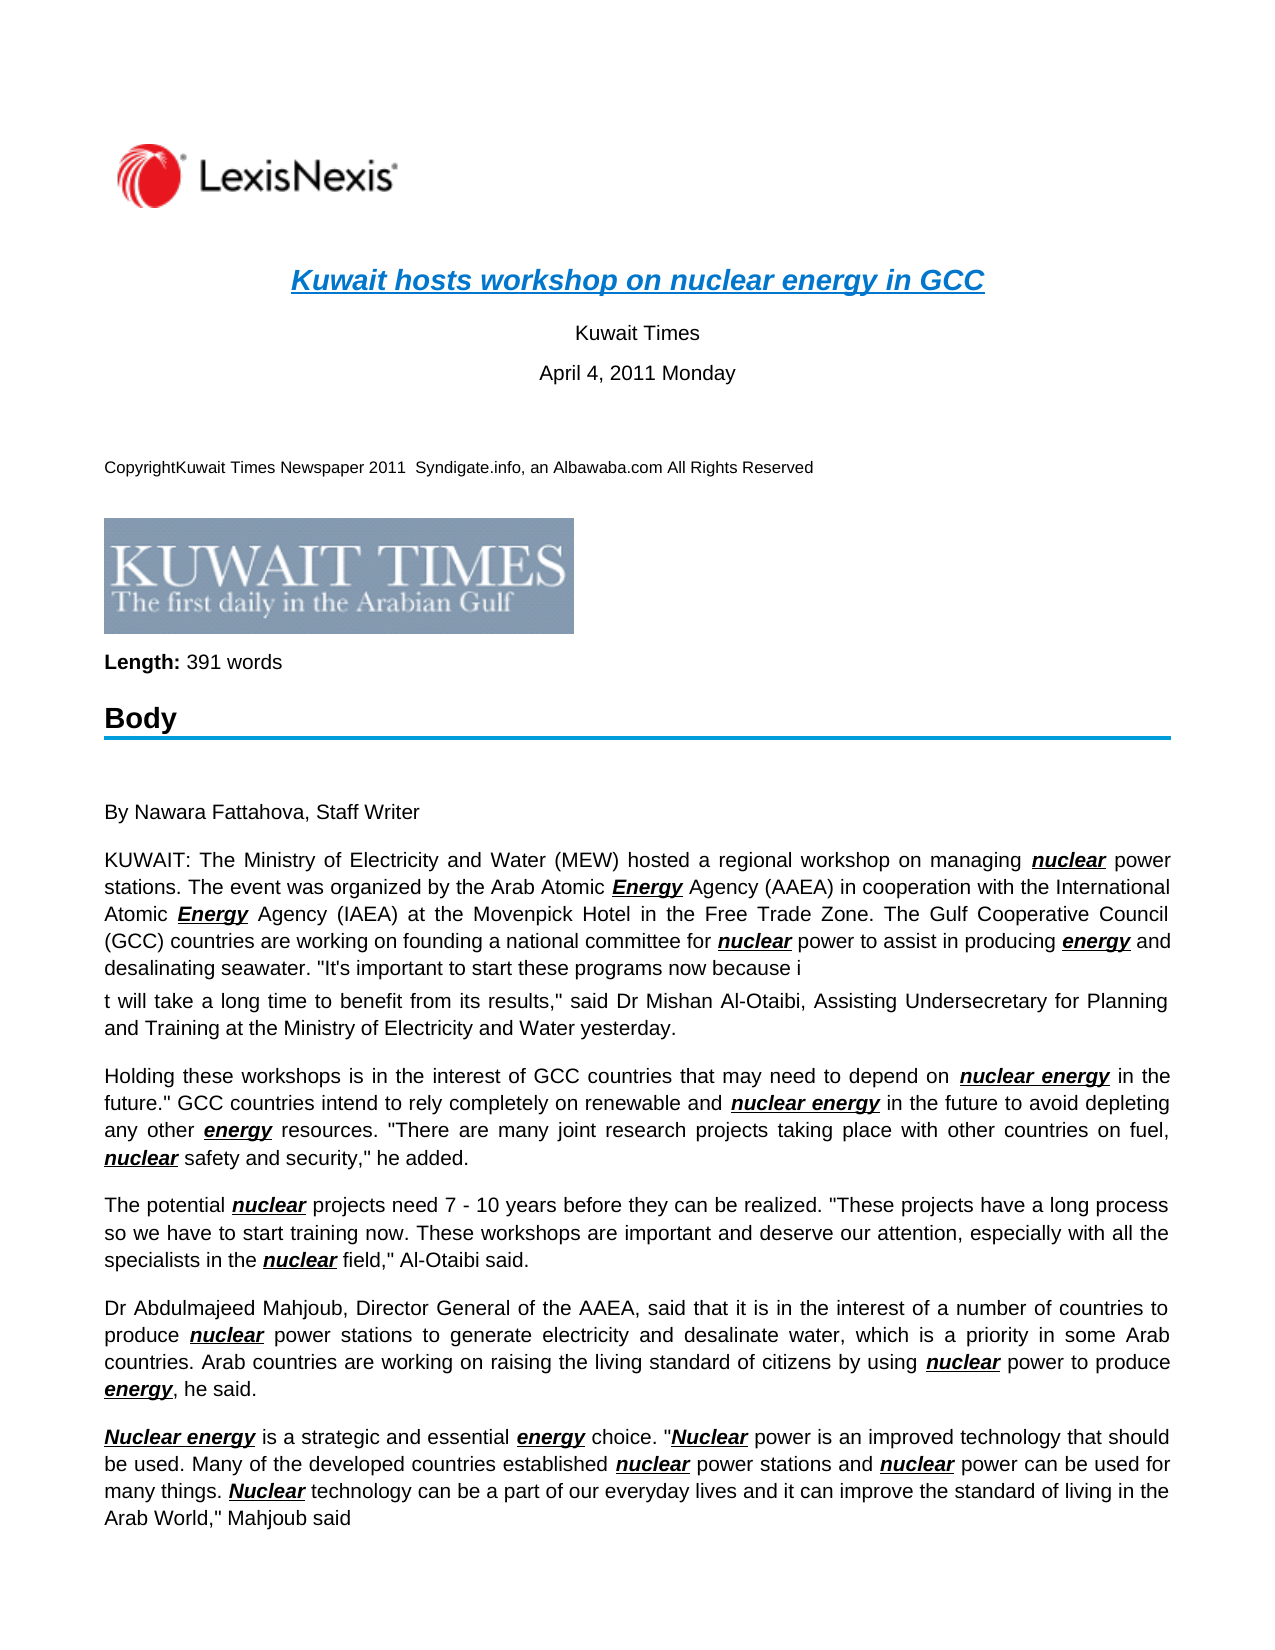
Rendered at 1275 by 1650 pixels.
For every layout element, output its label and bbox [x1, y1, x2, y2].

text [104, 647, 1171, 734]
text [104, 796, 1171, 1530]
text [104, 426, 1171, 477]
picture [104, 518, 574, 634]
picture [104, 144, 412, 208]
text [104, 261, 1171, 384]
